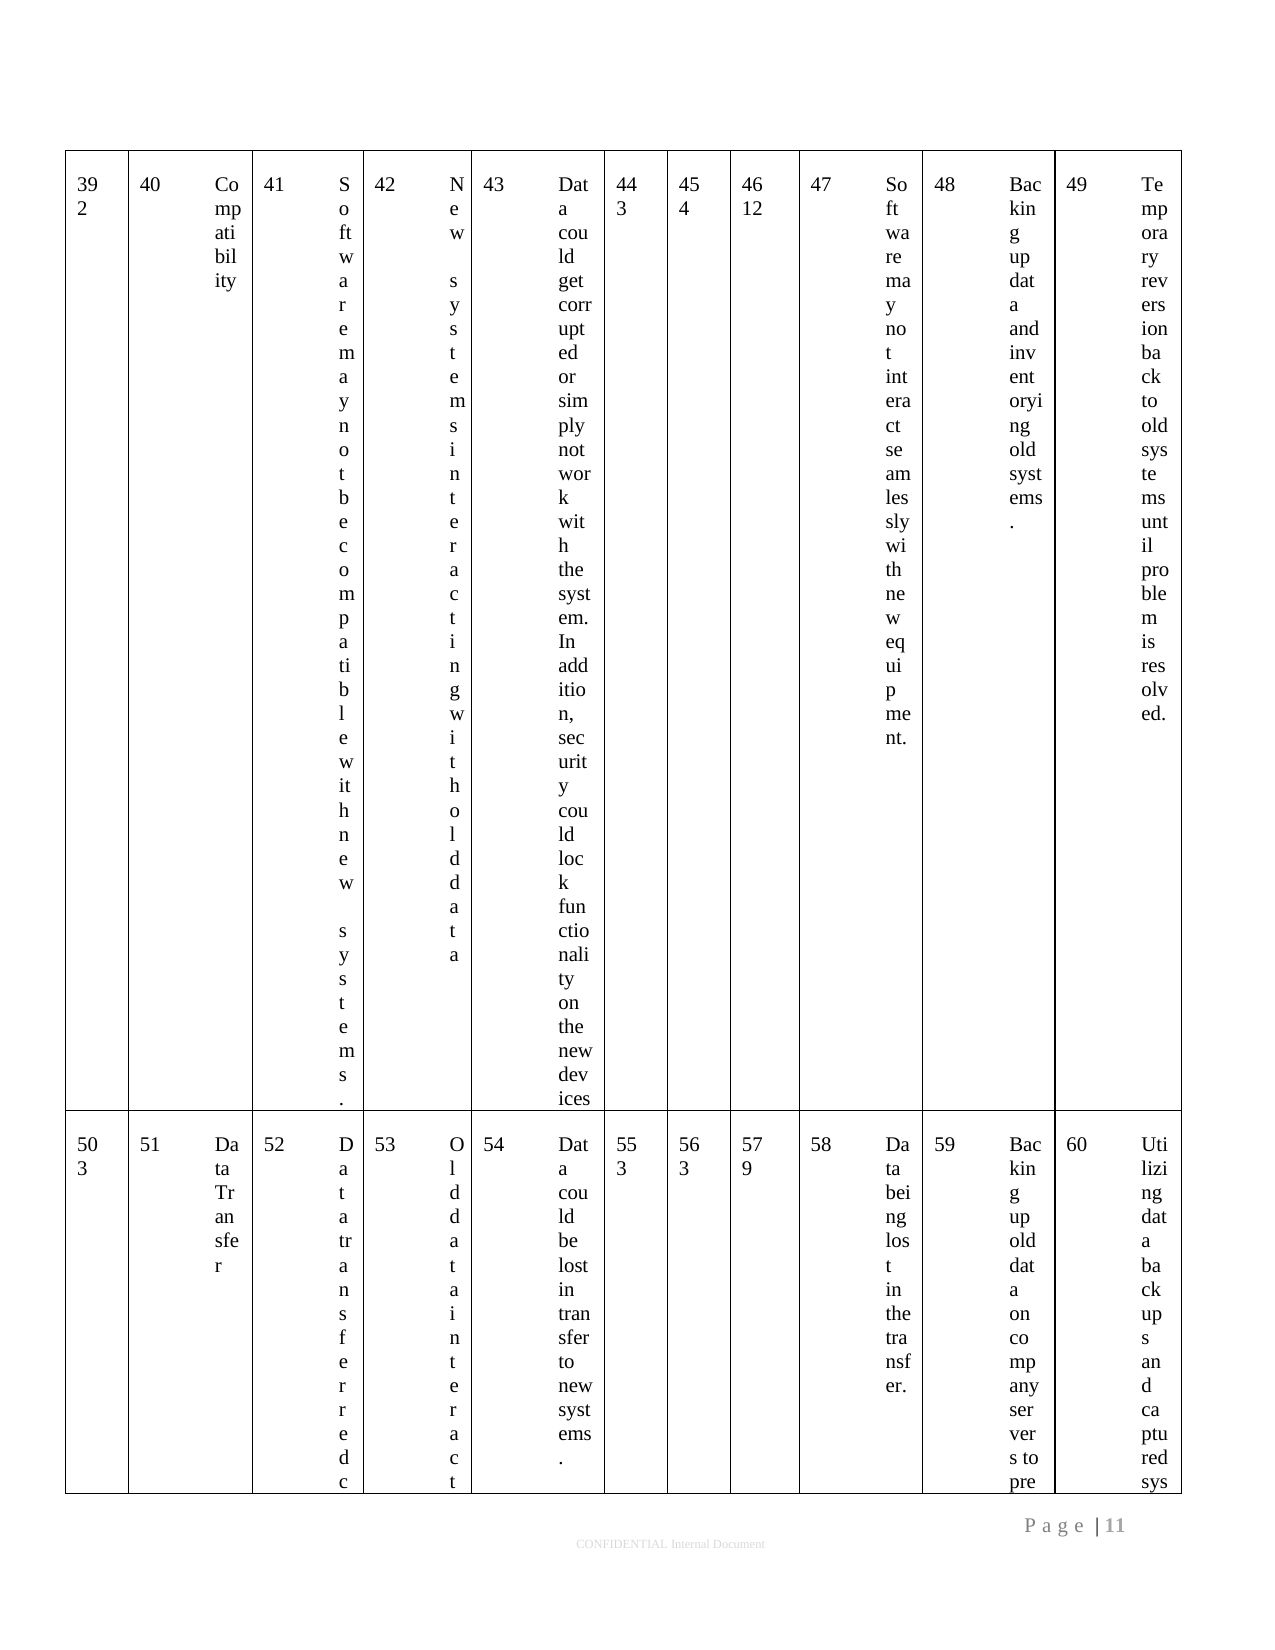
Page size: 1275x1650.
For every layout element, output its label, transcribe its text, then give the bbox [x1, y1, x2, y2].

table_cell Compatibility [129, 151, 252, 1110]
table_cell 3 [668, 1111, 730, 1493]
table_cell 3 [66, 1111, 128, 1493]
table_cell 2 [66, 151, 128, 1110]
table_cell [364, 1111, 471, 1493]
table_cell New systems interacting with old data [364, 151, 471, 1110]
table_cell Temporary reversion back to old systems until problem is resolved. [1056, 151, 1181, 1110]
table_cell Data could get corrupted or simply not work with the system. In addition, security could lock functionality on the new devices [472, 151, 604, 1110]
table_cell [923, 1111, 1054, 1493]
table_cell 4 [668, 151, 730, 1110]
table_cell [472, 1111, 604, 1493]
table_cell 3 [605, 1111, 667, 1493]
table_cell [253, 1111, 363, 1493]
table_cell Backing up data and inventorying old systems. [923, 151, 1054, 1110]
table_cell Software may not interact seamlessly with new equipment. [800, 151, 922, 1110]
table_cell 12 [731, 151, 799, 1110]
table_cell 3 [605, 151, 667, 1110]
table_cell Software may not be compatible with new systems. [253, 151, 363, 1110]
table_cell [1056, 1111, 1181, 1493]
table_cell Data Transfer [129, 1111, 252, 1493]
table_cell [800, 1111, 922, 1493]
table_cell 9 [731, 1111, 799, 1493]
